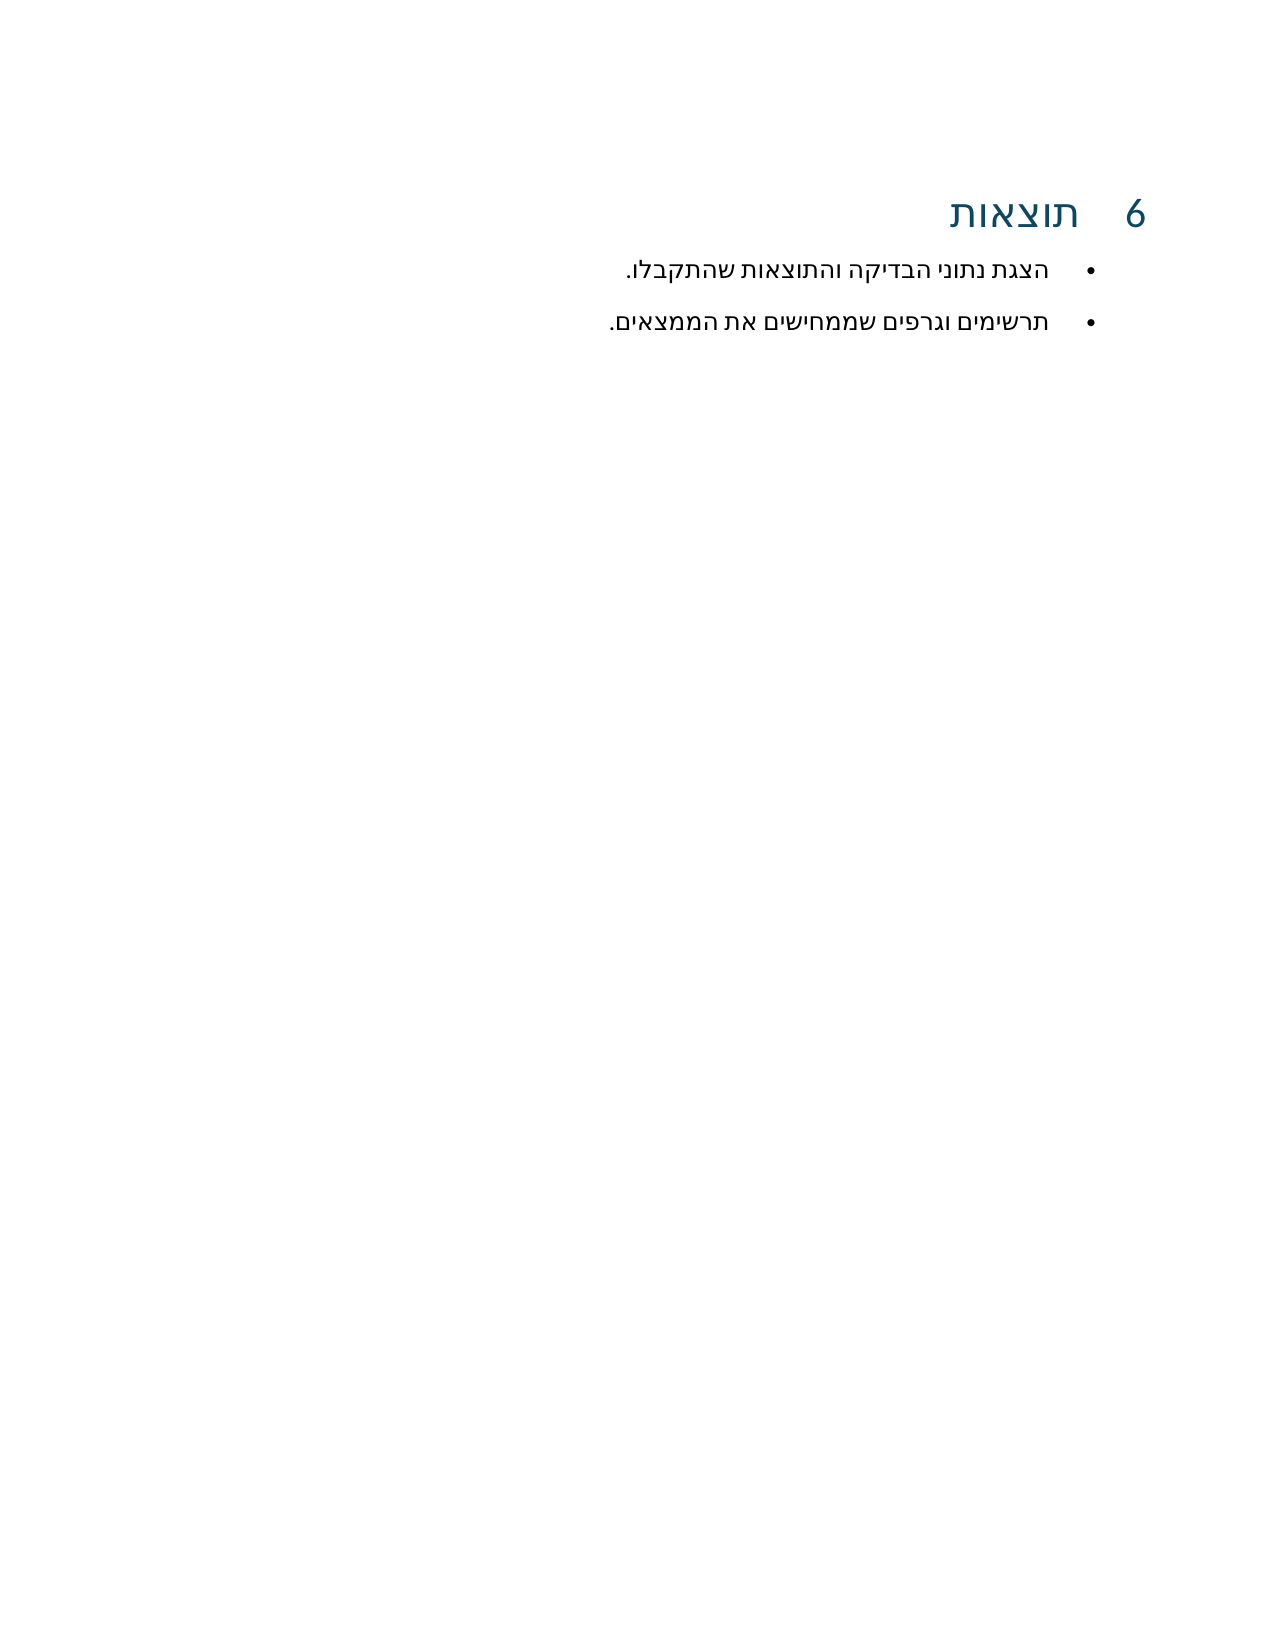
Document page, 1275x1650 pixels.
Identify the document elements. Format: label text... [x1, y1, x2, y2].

list הצגת נתוני הבדיקה והתוצאות שהתקבלו. [150, 254, 1087, 285]
subtitle תוצאות [150, 187, 1125, 238]
list תרשימים וגרפים שממחישים את הממצאים. [150, 306, 1087, 336]
